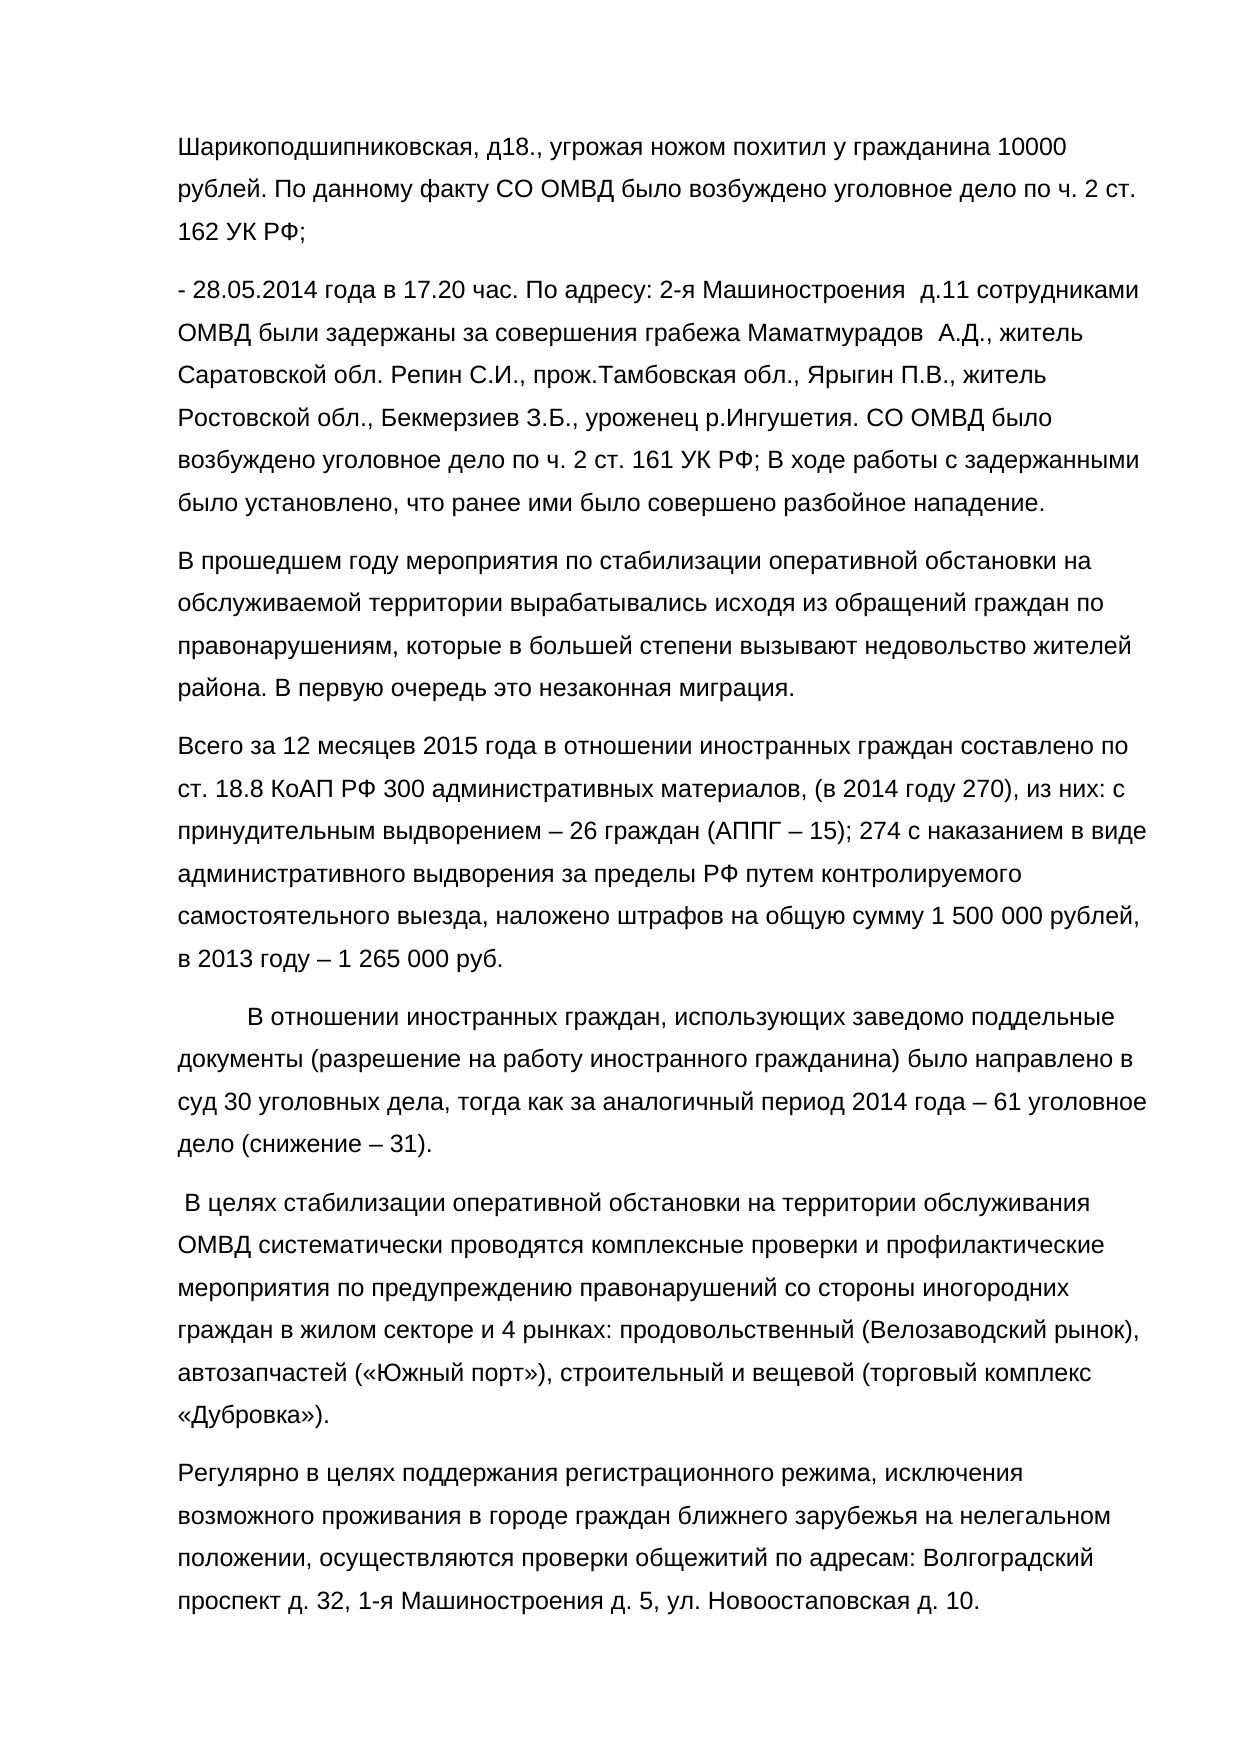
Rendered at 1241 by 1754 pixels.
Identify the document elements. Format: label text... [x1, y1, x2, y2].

text - 28.05.2014 года в 17.20 час. По адресу: 2-я Машиностроения д.11 сотрудниками ОМВД были задержаны за совершения грабежа Маматмурадов А.Д., житель Саратовской обл. Репин С.И., прож.Тамбовская обл., Ярыгин П.В., житель Ростовской обл., Бекмерзиев З.Б., уроженец р.Ингушетия. СО ОМВД было возбуждено уголовное дело по ч. 2 ст. 161 УК РФ; В ходе работы с задержанными было установлено, что ранее ими было совершено разбойное нападение. [177, 261, 1152, 516]
text В прошедшем году мероприятия по стабилизации оперативной обстановки на обслуживаемой территории вырабатывались исходя из обращений граждан по правонарушениям, которые в большей степени вызывают недовольство жителей района. В первую очередь это незаконная миграция. [177, 532, 1152, 702]
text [177, 118, 1152, 246]
text В целях стабилизации оперативной обстановки на территории обслуживания ОМВД систематически проводятся комплексные проверки и профилактические мероприятия по предупреждению правонарушений со стороны иногородних граждан в жилом секторе и 4 рынках: продовольственный (Велозаводский рынок), автозапчастей («Южный порт»), строительный и вещевой (торговый комплекс «Дубровка»). [177, 1174, 1152, 1429]
text В отношении иностранных граждан, использующих заведомо поддельные документы (разрешение на работу иностранного гражданина) было направлено в суд 30 уголовных дела, тогда как за аналогичный период 2014 года – 61 уголовное дело (снижение – 31). [177, 988, 1152, 1158]
text Регулярно в целях поддержания регистрационного режима, исключения возможного проживания в городе граждан ближнего зарубежья на нелегальном положении, осуществляются проверки общежитий по адресам: Волгоградский проспект д. 32, 1-я Машиностроения д. 5, ул. Новоостаповская д. 10. [177, 1444, 1152, 1614]
text Всего за 12 месяцев 2015 года в отношении иностранных граждан составлено по ст. 18.8 КоАП РФ 300 административных материалов, (в 2014 году 270), из них: с принудительным выдворением – 26 граждан (АППГ – 15); 274 с наказанием в виде административного выдворения за пределы РФ путем контролируемого самостоятельного выезда, наложено штрафов на общую сумму 1 500 000 рублей, в 2013 году – 1 265 000 руб. [177, 717, 1152, 972]
